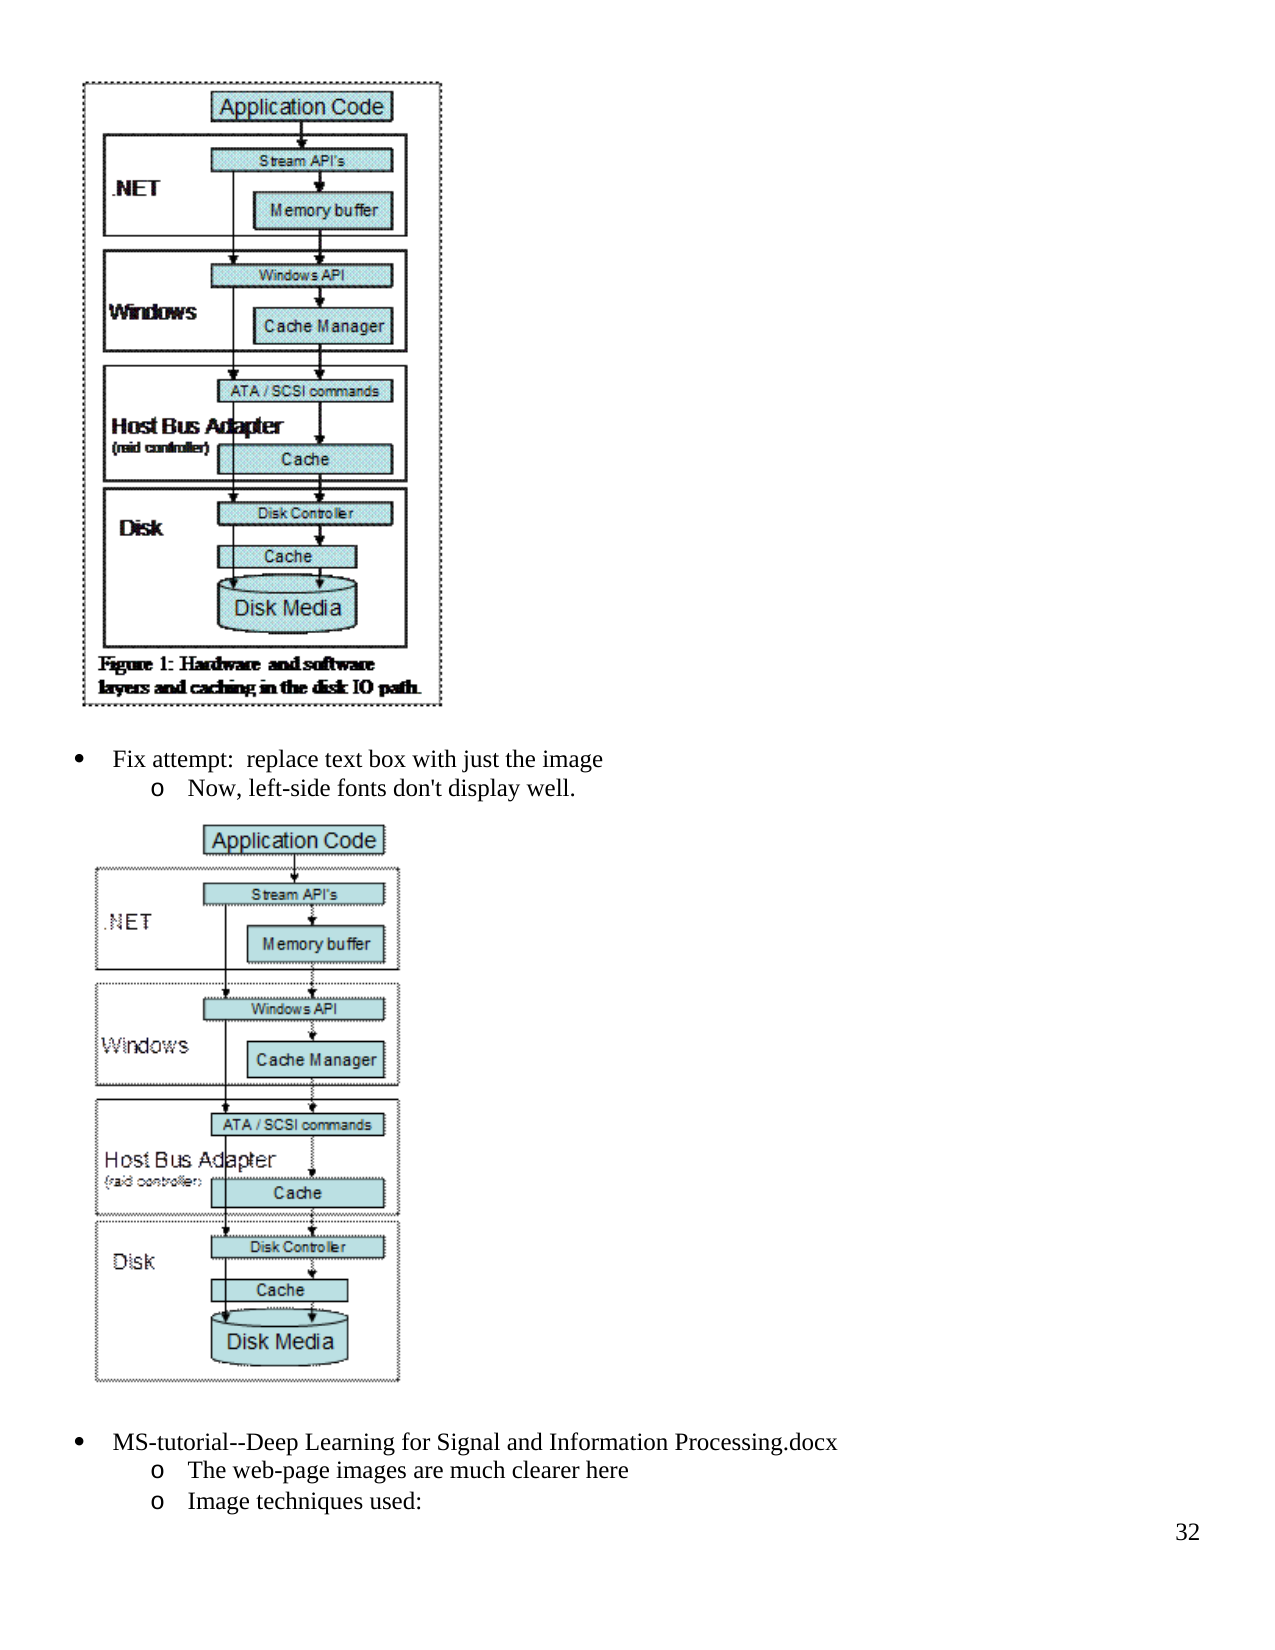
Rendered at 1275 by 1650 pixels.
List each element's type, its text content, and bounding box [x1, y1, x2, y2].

picture [75, 804, 416, 1398]
list The web-page images are much clearer here [150, 1455, 1200, 1486]
list Image techniques used: [150, 1486, 1200, 1517]
list Fix attempt: replace text box with just the image [75, 744, 1200, 773]
list MS-tutorial--Deep Learning for Signal and Information Processing.docx [75, 1427, 1200, 1455]
picture [75, 75, 447, 716]
list Now, left-side fonts don't display well. [150, 773, 1200, 804]
